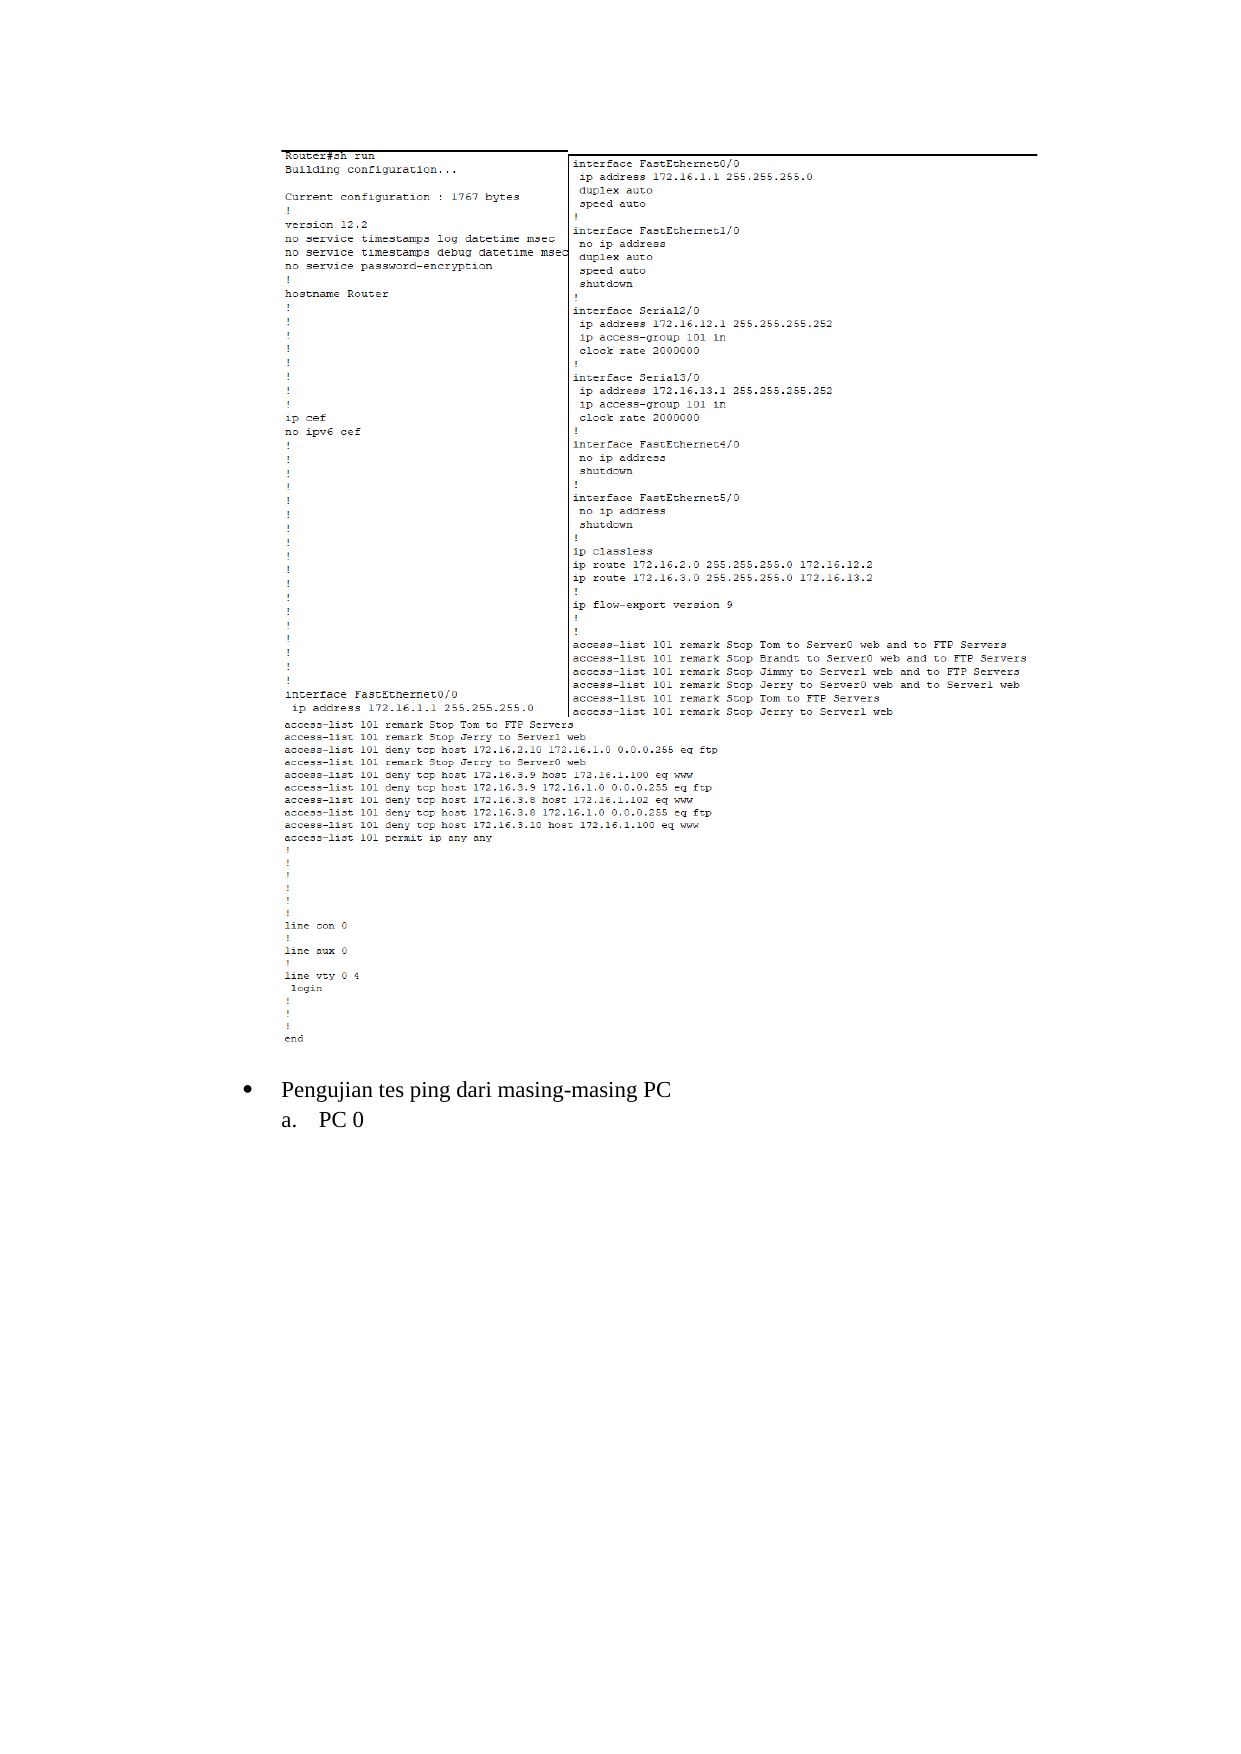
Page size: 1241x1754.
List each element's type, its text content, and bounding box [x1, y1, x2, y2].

list Pengujian tes ping dari masing-masing PC [244, 1076, 1090, 1102]
picture [281, 150, 1038, 717]
list PC 0 [281, 1106, 1090, 1133]
picture [281, 721, 723, 1071]
